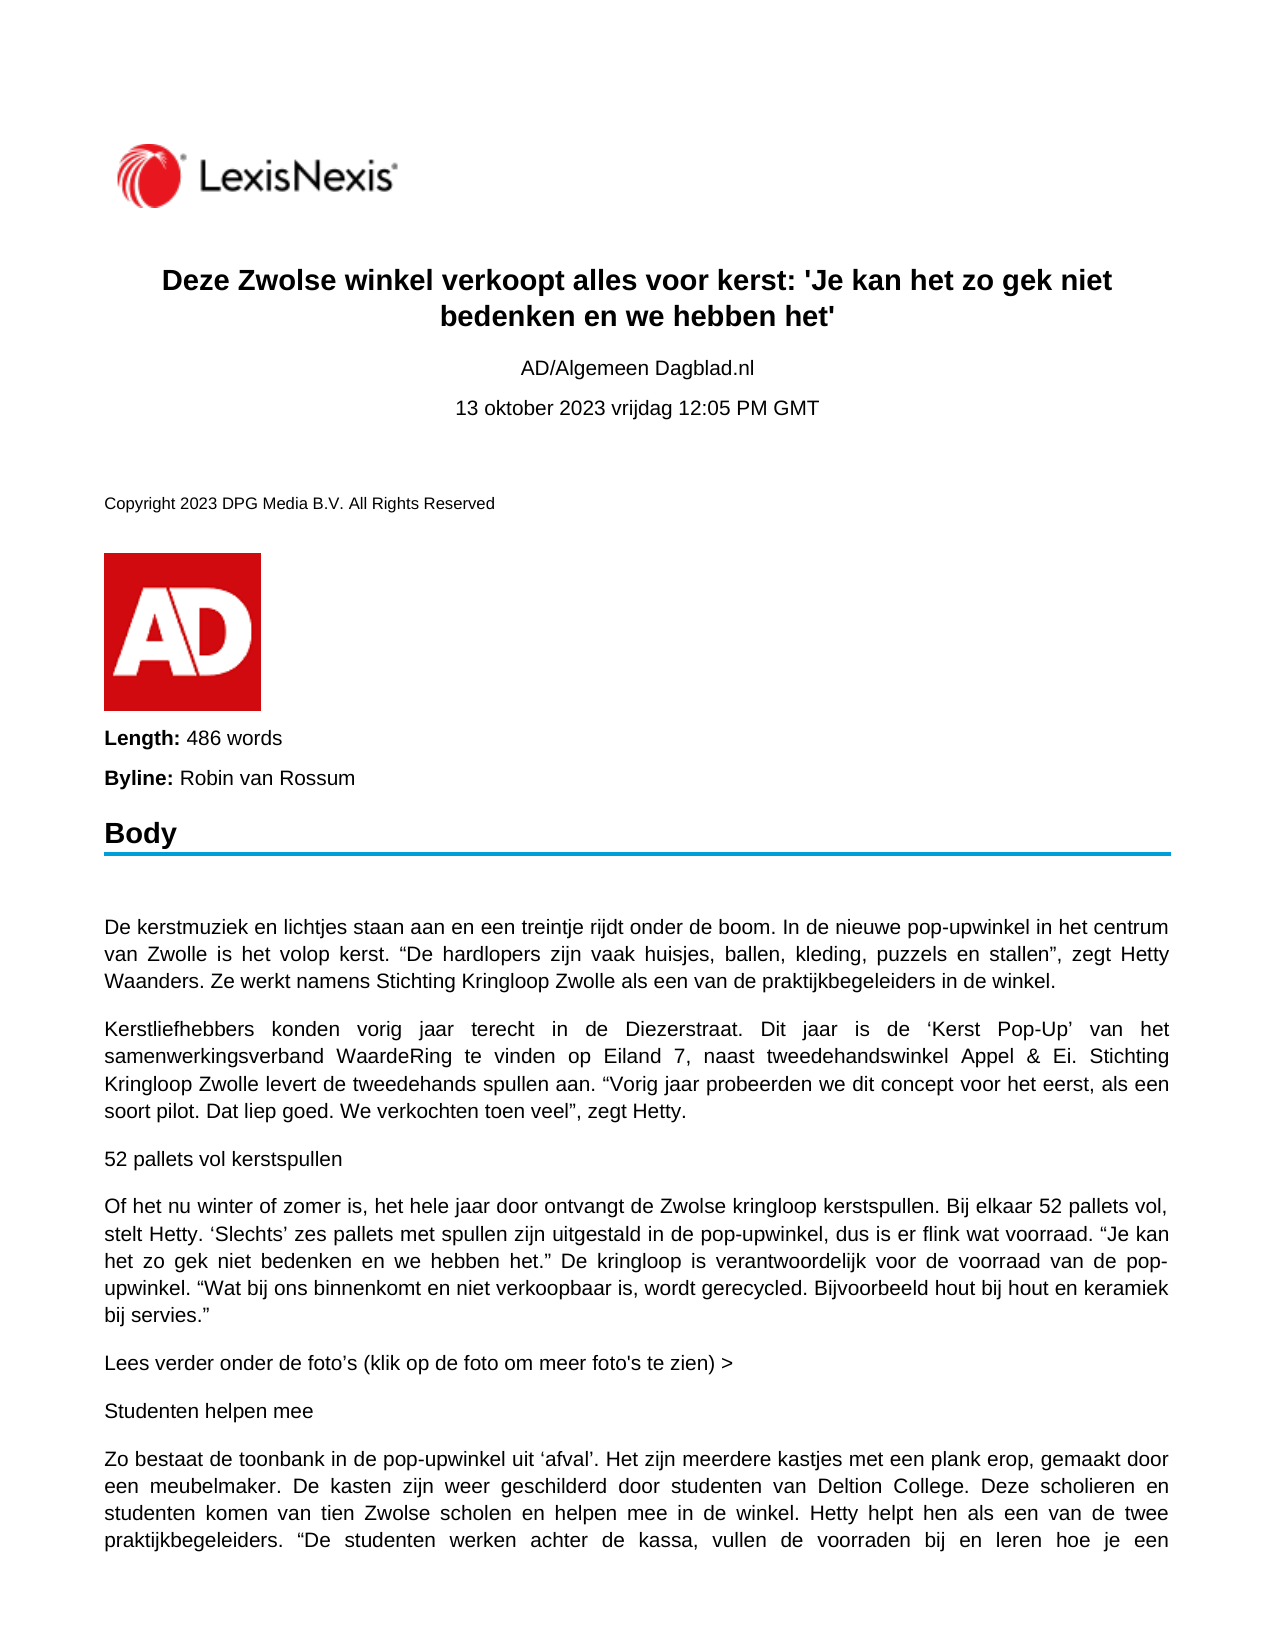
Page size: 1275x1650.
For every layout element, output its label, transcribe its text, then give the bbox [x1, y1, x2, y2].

text Kerstliefhebbers konden vorig jaar terecht in de Diezerstraat. Dit jaar is de ‘Kerst Pop-Up’ van het samenwerkingsverband WaardeRing te vinden op Eiland 7, naast tweedehandswinkel Appel & Ei. Stichting Kringloop Zwolle levert de tweedehands spullen aan. “Vorig jaar probeerden we dit concept voor het eerst, als een soort pilot. Dat liep goed. We verkochten toen veel”, zegt Hetty. [104, 1014, 1171, 1122]
text Lees verder onder de foto’s (klik op de foto om meer foto's te zien) > [104, 1347, 1171, 1374]
picture [104, 144, 412, 208]
text Of het nu winter of zomer is, het hele jaar door ontvangt de Zwolse kringloop kerstspullen. Bij elkaar 52 pallets vol, stelt Hetty. ‘Slechts’ zes pallets met spullen zijn uitgestald in de pop-upwinkel, dus is er flink wat voorraad. “Je kan het zo gek niet bedenken en we hebben het.” De kringloop is verantwoordelijk voor de voorraad van de pop-upwinkel. “Wat bij ons binnenkomt en niet verkoopbaar is, wordt gerecycled. Bijvoorbeeld hout bij hout en keramiek bij servies.” [104, 1191, 1171, 1327]
text AD/Algemeen Dagblad.nl [104, 353, 1171, 380]
text Copyright 2023 DPG Media B.V. All Rights Reserved [104, 461, 1171, 513]
picture [104, 553, 261, 711]
text Studenten helpen mee [104, 1395, 1171, 1422]
text Body [104, 814, 1171, 850]
text Length: 486 words [104, 723, 1171, 750]
text Byline: Robin van Rossum [104, 762, 1171, 789]
text 13 oktober 2023 vrijdag 12:05 PM GMT [104, 393, 1171, 420]
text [104, 1443, 1171, 1552]
text De kerstmuziek en lichtjes staan aan en een treintje rijdt onder de boom. In de nieuwe pop-upwinkel in het centrum van Zwolle is het volop kerst. “De hardlopers zijn vaak huisjes, ballen, kleding, puzzels en stallen”, zegt Hetty Waanders. Ze werkt namens Stichting Kringloop Zwolle als een van de praktijkbegeleiders in de winkel. [104, 912, 1171, 993]
subtitle Deze Zwolse winkel verkoopt alles voor kerst: 'Je kan het zo gek niet bedenken en we hebben het' [104, 261, 1171, 332]
text 52 pallets vol kerstspullen [104, 1143, 1171, 1170]
